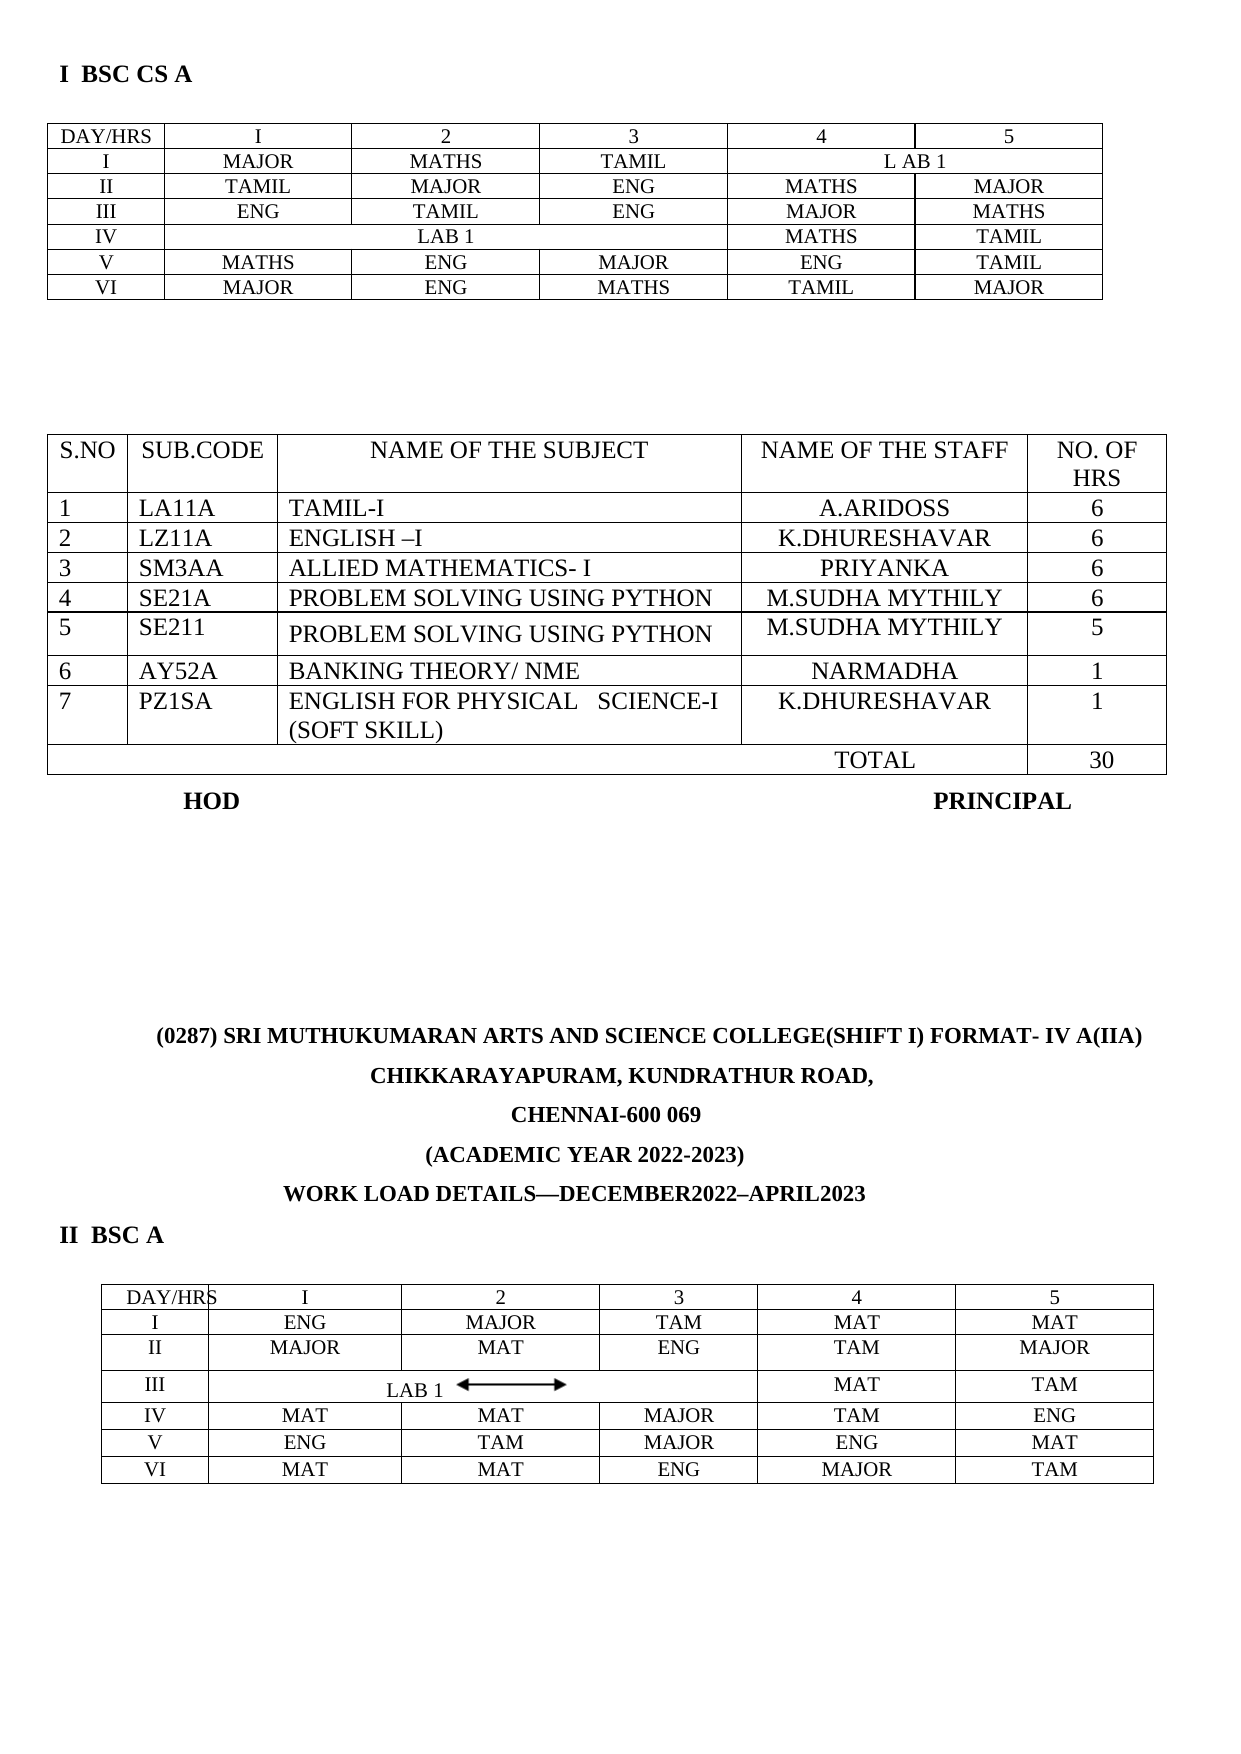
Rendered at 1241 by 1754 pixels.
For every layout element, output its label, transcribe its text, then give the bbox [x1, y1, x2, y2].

table_cell ENG [209, 1430, 401, 1456]
table_cell PROBLEM SOLVING USING PYTHON [278, 613, 741, 655]
table_cell 7 [48, 686, 127, 744]
table_cell 1 [48, 493, 127, 522]
table_cell MAJOR [916, 174, 1102, 198]
table_header NO. OF HRS [1028, 435, 1166, 492]
table_cell MAJOR [728, 199, 914, 223]
table_cell MATHS [728, 174, 914, 198]
table_cell TAMIL [165, 174, 351, 198]
table_cell 5 [48, 613, 127, 655]
table_cell II [48, 174, 164, 198]
table_cell ENG [165, 199, 351, 223]
text I BSC CS A [59, 59, 1196, 88]
table_cell ALLIED MATHEMATICS- I [278, 553, 741, 582]
table_cell 30 [1028, 745, 1166, 773]
table_cell MAT [209, 1457, 401, 1483]
table_cell 6 [1028, 523, 1166, 552]
table_cell TAM [956, 1457, 1153, 1483]
table_header 2 [402, 1285, 599, 1309]
table_header I [209, 1285, 401, 1309]
table_header 2 [352, 124, 539, 148]
table_cell ENG [728, 250, 914, 274]
table_cell MATHS [165, 250, 351, 274]
table_cell MATHS [916, 199, 1102, 223]
table_header DAY/HRS [102, 1285, 208, 1309]
table_cell ENG [352, 275, 539, 299]
table_cell ENG [209, 1310, 401, 1334]
table_cell MAJOR [758, 1457, 955, 1483]
table_cell MATHS [728, 225, 914, 248]
table_cell MAT [758, 1310, 955, 1334]
table_cell 5 [1028, 613, 1166, 655]
table_cell 4 [48, 583, 127, 611]
table_cell 6 [1028, 583, 1166, 611]
table_header DAY/HRS [48, 124, 164, 148]
table_cell TAMIL [540, 149, 727, 173]
table_cell MAT [758, 1371, 955, 1402]
table_cell TAM [600, 1310, 757, 1334]
table_cell TAM [758, 1335, 955, 1370]
table_cell MAJOR [209, 1335, 401, 1370]
table_cell TAMIL-I [278, 493, 741, 522]
table_cell MAJOR [165, 275, 351, 299]
table_cell MAT [956, 1430, 1153, 1456]
table_header I [165, 124, 351, 148]
table_cell PZ1SA [128, 686, 277, 744]
table_header 5 [956, 1285, 1153, 1309]
table_cell MATHS [352, 149, 539, 173]
text II BSC A [59, 1220, 1196, 1248]
table_header NAME OF THE STAFF [742, 435, 1027, 492]
table_cell MAT [402, 1457, 599, 1483]
text CHIKKARAYAPURAM, KUNDRATHUR ROAD, [209, 1062, 1196, 1088]
table_cell III [48, 199, 164, 223]
table_header SUB.CODE [128, 435, 277, 492]
table_cell LA11A [128, 493, 277, 522]
table_cell 3 [48, 553, 127, 582]
table_cell VI [102, 1457, 208, 1483]
table_cell MAJOR [165, 149, 351, 173]
table_cell 1 [1028, 686, 1166, 744]
table_cell I [48, 149, 164, 173]
table_cell BANKING THEORY/ NME [278, 656, 741, 685]
table_cell L AB 1 [728, 149, 1102, 173]
text (0287) SRI MUTHUKUMARAN ARTS AND SCIENCE COLLEGE(SHIFT I) FORMAT- IV A(IIA) [59, 1022, 1196, 1049]
table_cell ENG [758, 1430, 955, 1456]
table_cell MAJOR [352, 174, 539, 198]
table_header S.NO [48, 435, 127, 492]
table_cell IV [102, 1403, 208, 1429]
table_cell LZ11A [128, 523, 277, 552]
table_cell IV [48, 225, 164, 248]
table_cell SE211 [128, 613, 277, 655]
table_cell TAMIL [728, 275, 914, 299]
table_cell M.SUDHA MYTHILY [742, 613, 1027, 655]
table_cell TAMIL [916, 225, 1102, 248]
table_cell ENG [540, 199, 727, 223]
table_cell MAT [956, 1310, 1153, 1334]
table_cell AY52A [128, 656, 277, 685]
table_cell A.ARIDOSS [742, 493, 1027, 522]
table_cell ENGLISH FOR PHYSICAL SCIENCE-I (SOFT SKILL) [278, 686, 741, 744]
table_cell ENGLISH –I [278, 523, 741, 552]
table_cell MAT [402, 1403, 599, 1429]
text CHENNAI-600 069 [59, 1101, 1196, 1128]
table_header 3 [540, 124, 727, 148]
table_cell LAB 1 [209, 1371, 757, 1402]
table_cell V [48, 250, 164, 274]
table_cell TAMIL [916, 250, 1102, 274]
table_header 5 [916, 124, 1102, 148]
table_cell II [102, 1335, 208, 1370]
table_cell TAM [956, 1371, 1153, 1402]
table_header NAME OF THE SUBJECT [278, 435, 741, 492]
table_cell TOTAL [48, 745, 1027, 773]
table_cell SE21A [128, 583, 277, 611]
table_cell MAT [402, 1335, 599, 1370]
text HOD PRINCIPAL [59, 575, 1196, 815]
table_cell M.SUDHA MYTHILY [742, 583, 1027, 611]
table_cell ENG [540, 174, 727, 198]
table_cell 6 [48, 656, 127, 685]
table_cell TAM [402, 1430, 599, 1456]
text (ACADEMIC YEAR 2022-2023) [59, 1141, 1196, 1167]
table_cell MAJOR [956, 1335, 1153, 1370]
table_cell V [102, 1430, 208, 1456]
table_cell SM3AA [128, 553, 277, 582]
table_cell K.DHURESHAVAR [742, 523, 1027, 552]
table_header 4 [758, 1285, 955, 1309]
table_cell ENG [600, 1457, 757, 1483]
table_cell ENG [600, 1335, 757, 1370]
table_cell 1 [1028, 656, 1166, 685]
table_cell MAJOR [916, 275, 1102, 299]
table_cell K.DHURESHAVAR [742, 686, 1027, 744]
table_cell MAJOR [540, 250, 727, 274]
table_cell MAJOR [600, 1430, 757, 1456]
table_cell I [102, 1310, 208, 1334]
table_cell LAB 1 [165, 225, 727, 248]
table_cell ENG [956, 1403, 1153, 1429]
table_cell VI [48, 275, 164, 299]
table_cell MATHS [540, 275, 727, 299]
table_header 4 [728, 124, 914, 148]
table_cell 2 [48, 523, 127, 552]
table_cell MAJOR [402, 1310, 599, 1334]
table_cell 6 [1028, 493, 1166, 522]
table_cell PRIYANKA [742, 553, 1027, 582]
table_cell III [102, 1371, 208, 1402]
table_cell MAT [209, 1403, 401, 1429]
table_cell 6 [1028, 553, 1166, 582]
table_cell NARMADHA [742, 656, 1027, 685]
table_cell PROBLEM SOLVING USING PYTHON [278, 583, 741, 611]
table_cell TAMIL [352, 199, 539, 223]
picture [443, 1371, 580, 1398]
text WORK LOAD DETAILS—DECEMBER2022–APRIL2023 [59, 1180, 1196, 1207]
table_cell ENG [352, 250, 539, 274]
table_cell TAM [758, 1403, 955, 1429]
table_cell MAJOR [600, 1403, 757, 1429]
table_header 3 [600, 1285, 757, 1309]
